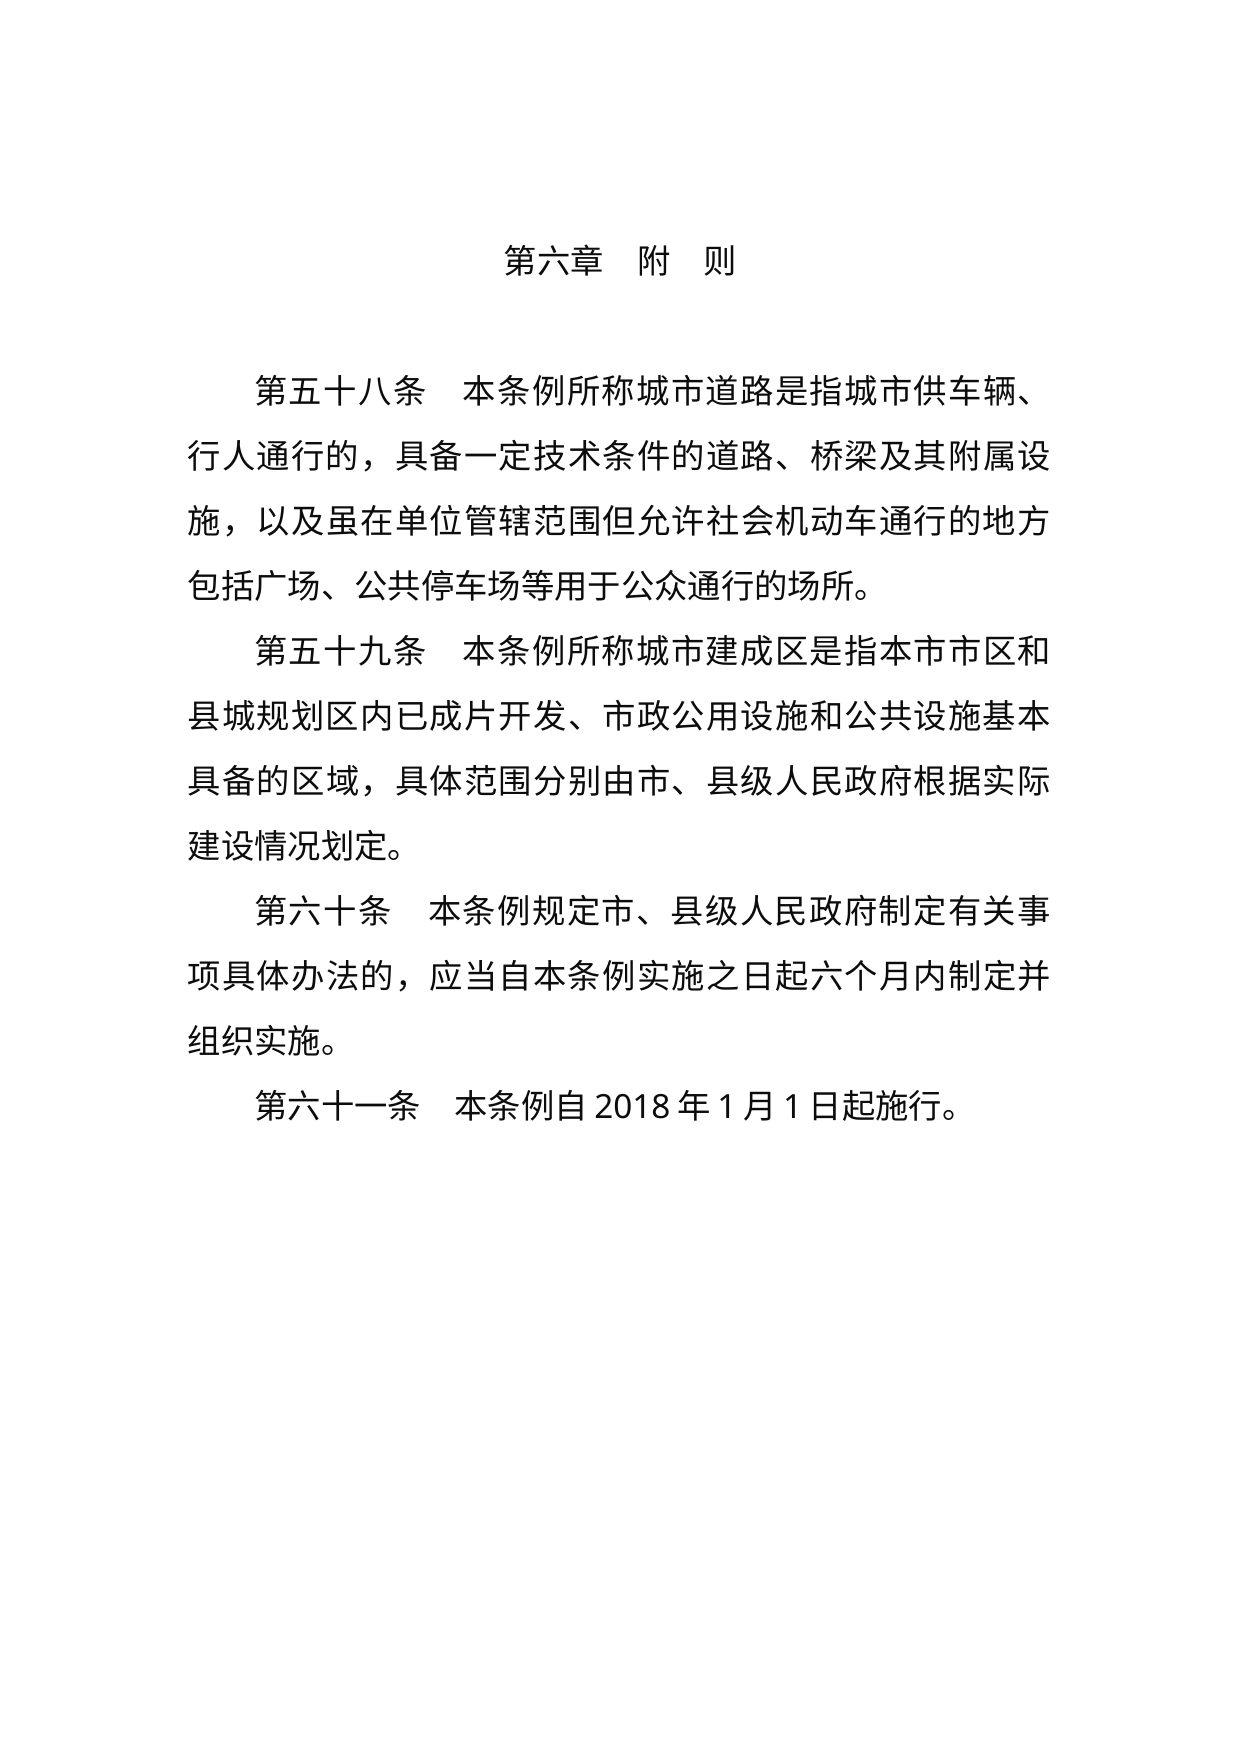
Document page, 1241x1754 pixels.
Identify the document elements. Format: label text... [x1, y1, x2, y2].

text 第六十条 本条例规定市、县级人民政府制定有关事项具体办法的，应当自本条例实施之日起六个月内制定并组织实施。 [187, 877, 1053, 1072]
text 第六章 附 则 [187, 227, 1053, 292]
text 第六十一条 本条例自2018年1月1日起施行。 [187, 1072, 1053, 1137]
text 第五十八条 本条例所称城市道路是指城市供车辆、行人通行的，具备一定技术条件的道路、桥梁及其附属设施，以及虽在单位管辖范围但允许社会机动车通行的地方，包括广场、公共停车场等用于公众通行的场所。 [187, 357, 1053, 617]
text 第五十九条 本条例所称城市建成区是指本市市区和县城规划区内已成片开发、市政公用设施和公共设施基本具备的区域，具体范围分别由市、县级人民政府根据实际建设情况划定。 [187, 617, 1053, 877]
